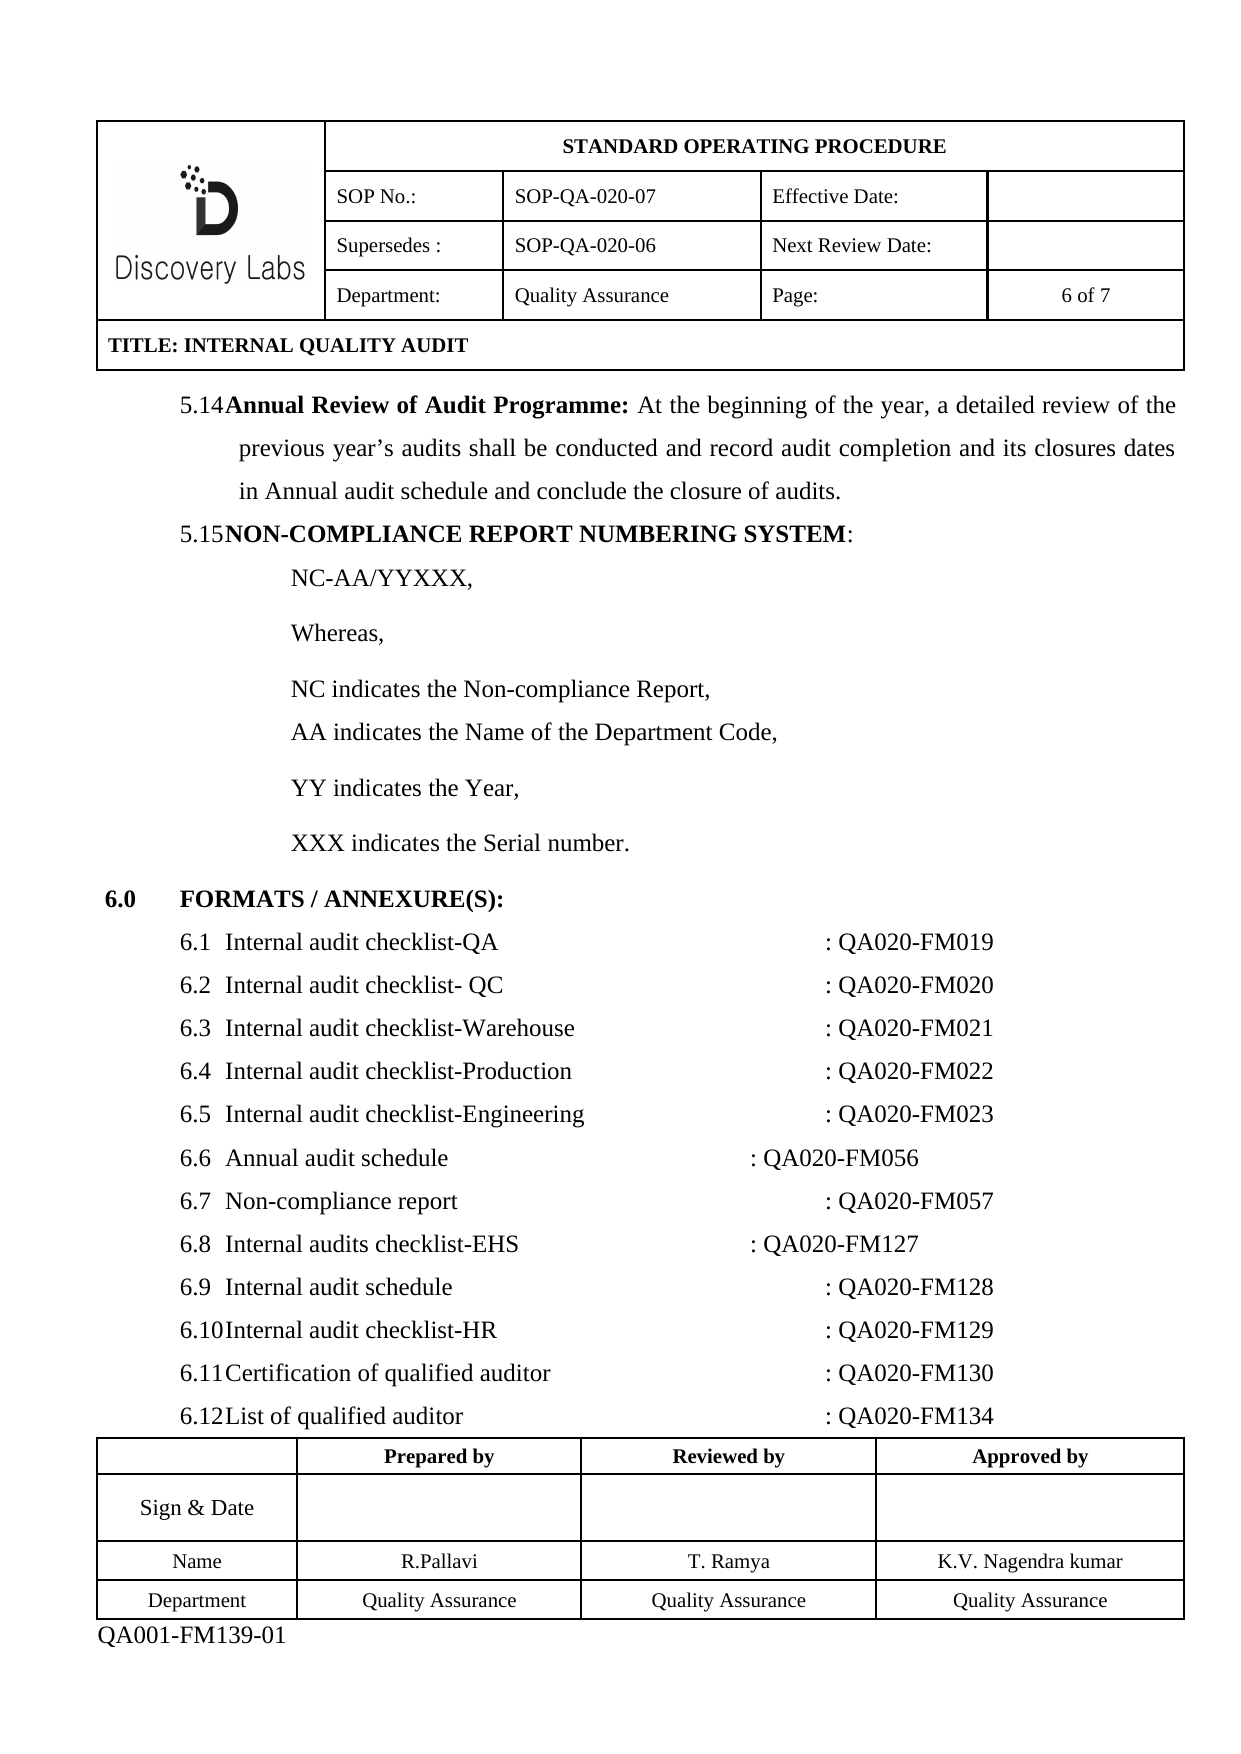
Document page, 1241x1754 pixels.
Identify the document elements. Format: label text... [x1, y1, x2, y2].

list Annual Review of Audit Programme: At the beginning of the year, a detailed review of the previous year’s audits shall be conducted and record audit completion and its closures dates in Annual audit schedule and conclude the closure of audits. [179, 390, 1177, 505]
list Internal audit checklist-QA : QA020-FM019 [179, 927, 1177, 956]
text XXX indicates the Serial number. [291, 828, 1098, 857]
list Annual audit schedule : QA020-FM056 [179, 1143, 1177, 1171]
list Internal audit checklist- QC : QA020-FM020 [179, 970, 1177, 999]
list Internal audits checklist-EHS : QA020-FM127 [179, 1229, 1177, 1258]
list Internal audit schedule : QA020-FM128 [179, 1272, 1177, 1301]
list Internal audit checklist-Engineering : QA020-FM023 [179, 1099, 1177, 1128]
text NC indicates the Non-compliance Report, AA indicates the Name of the Department Code, [291, 674, 1098, 746]
text YY indicates the Year, [291, 773, 1098, 801]
list List of qualified auditor : QA020-FM134 [179, 1401, 1177, 1430]
list Non-Compliance Report Numbering System: [179, 519, 1177, 548]
list Internal audit checklist-Warehouse : QA020-FM021 [179, 1013, 1177, 1042]
text Whereas, [291, 618, 1098, 647]
list Non-compliance report : QA020-FM057 [179, 1186, 1177, 1214]
list Internal audit checklist-HR : QA020-FM129 [179, 1315, 1177, 1344]
list Formats / annexure(S): [104, 884, 1143, 913]
list Internal audit checklist-Production : QA020-FM022 [179, 1056, 1177, 1085]
list Certification of qualified auditor : QA020-FM130 [179, 1358, 1177, 1387]
text NC-AA/YYXXX, [244, 563, 1098, 591]
